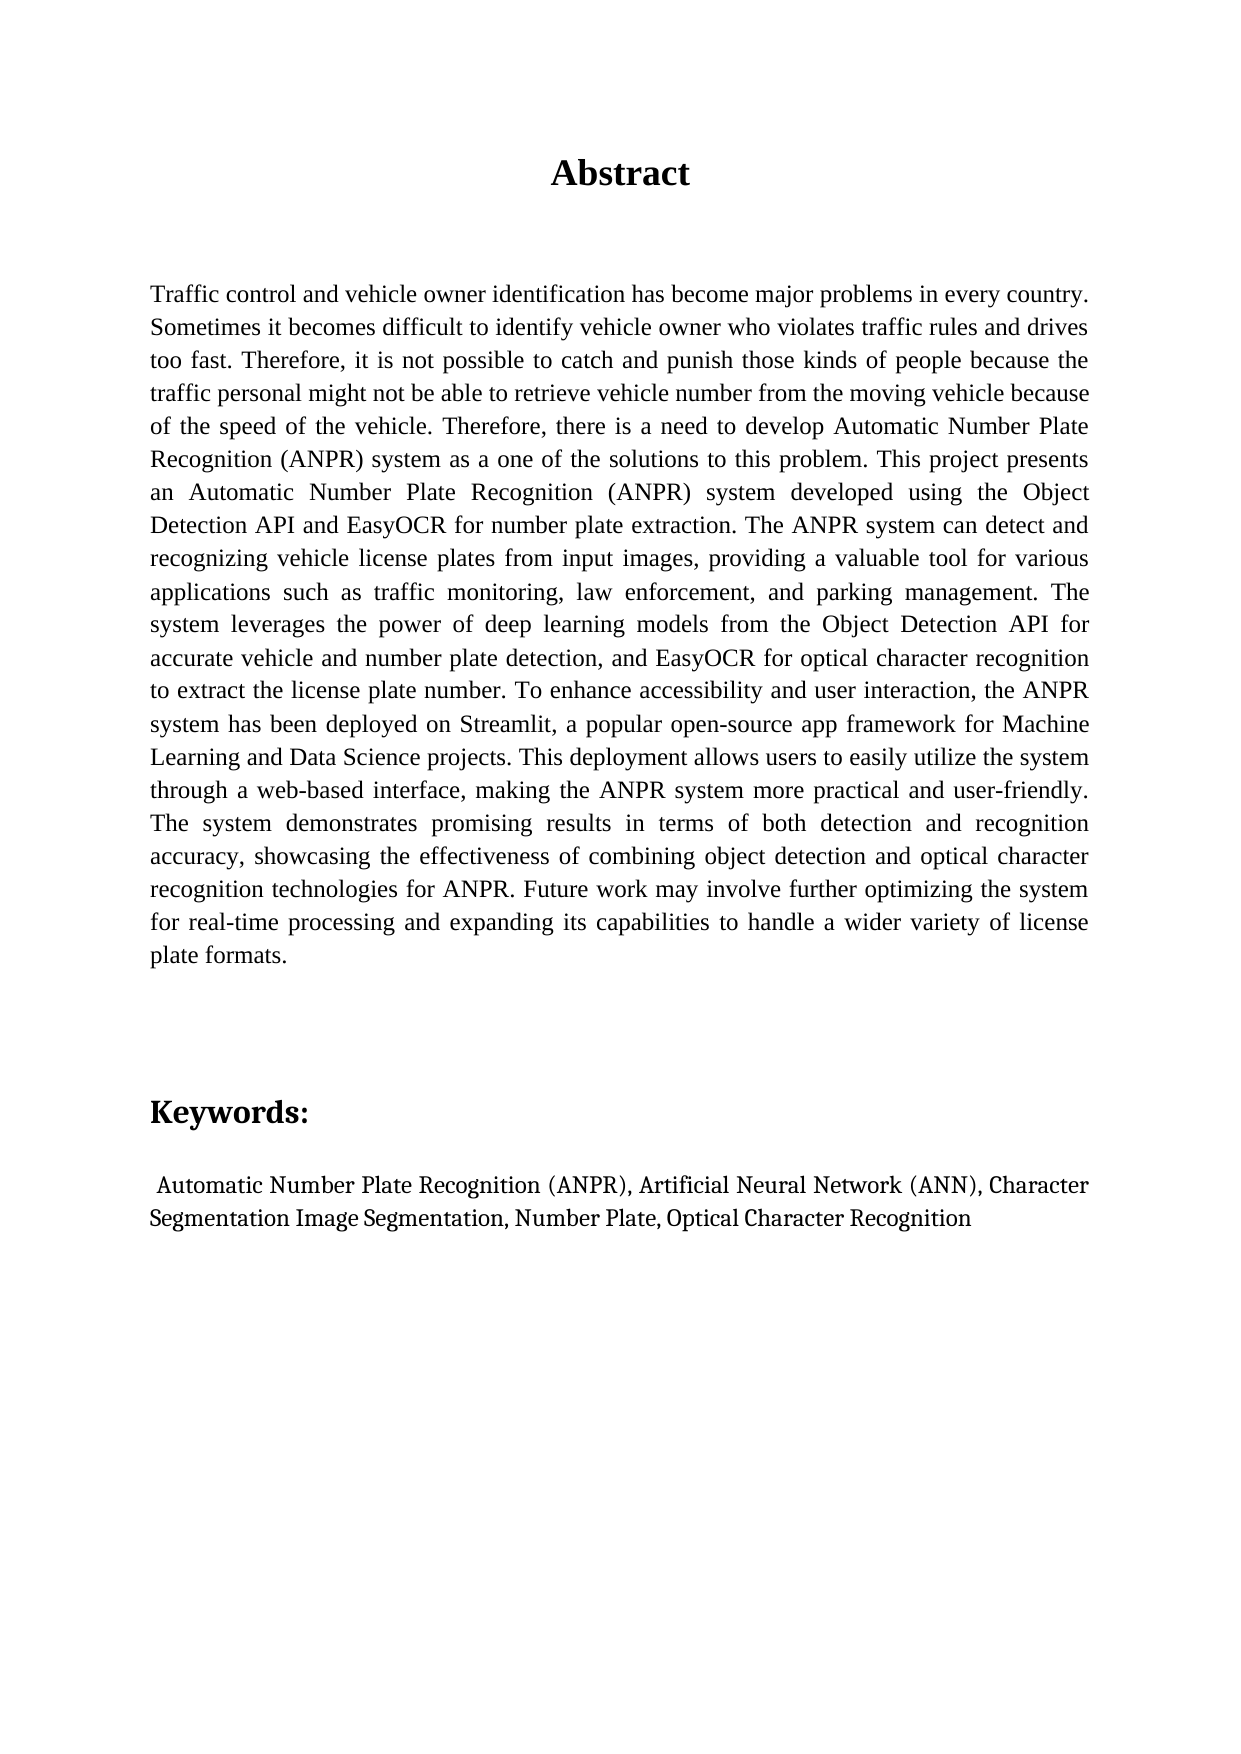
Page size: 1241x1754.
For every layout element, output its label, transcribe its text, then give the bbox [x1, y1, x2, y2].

text Traffic control and vehicle owner identification has become major problems in every country. Sometimes it becomes difficult to identify vehicle owner who violates traffic rules and drives too fast. Therefore, it is not possible to catch and punish those kinds of people because the traffic personal might not be able to retrieve vehicle number from the moving vehicle because of the speed of the vehicle. Therefore, there is a need to develop Automatic Number Plate Recognition (ANPR) system as a one of the solutions to this problem. This project presents an Automatic Number Plate Recognition (ANPR) system developed using the Object Detection API and EasyOCR for number plate extraction. The ANPR system can detect and recognizing vehicle license plates from input images, providing a valuable tool for various applications such as traffic monitoring, law enforcement, and parking management. The system leverages the power of deep learning models from the Object Detection API for accurate vehicle and number plate detection, and EasyOCR for optical character recognition to extract the license plate number. To enhance accessibility and user interaction, the ANPR system has been deployed on Streamlit, a popular open-source app framework for Machine Learning and Data Science projects. This deployment allows users to easily utilize the system through a web-based interface, making the ANPR system more practical and user-friendly. The system demonstrates promising results in terms of both detection and recognition accuracy, showcasing the effectiveness of combining object detection and optical character recognition technologies for ANPR. Future work may involve further optimizing the system for real-time processing and expanding its capabilities to handle a wider variety of license plate formats. [150, 279, 1090, 968]
text Keywords: [150, 1094, 1090, 1132]
text Abstract [150, 150, 1090, 193]
text Automatic Number Plate Recognition (ANPR), Artificial Neural Network (ANN), Character Segmentation Image Segmentation, Number Plate, Optical Character Recognition [150, 1171, 1090, 1233]
